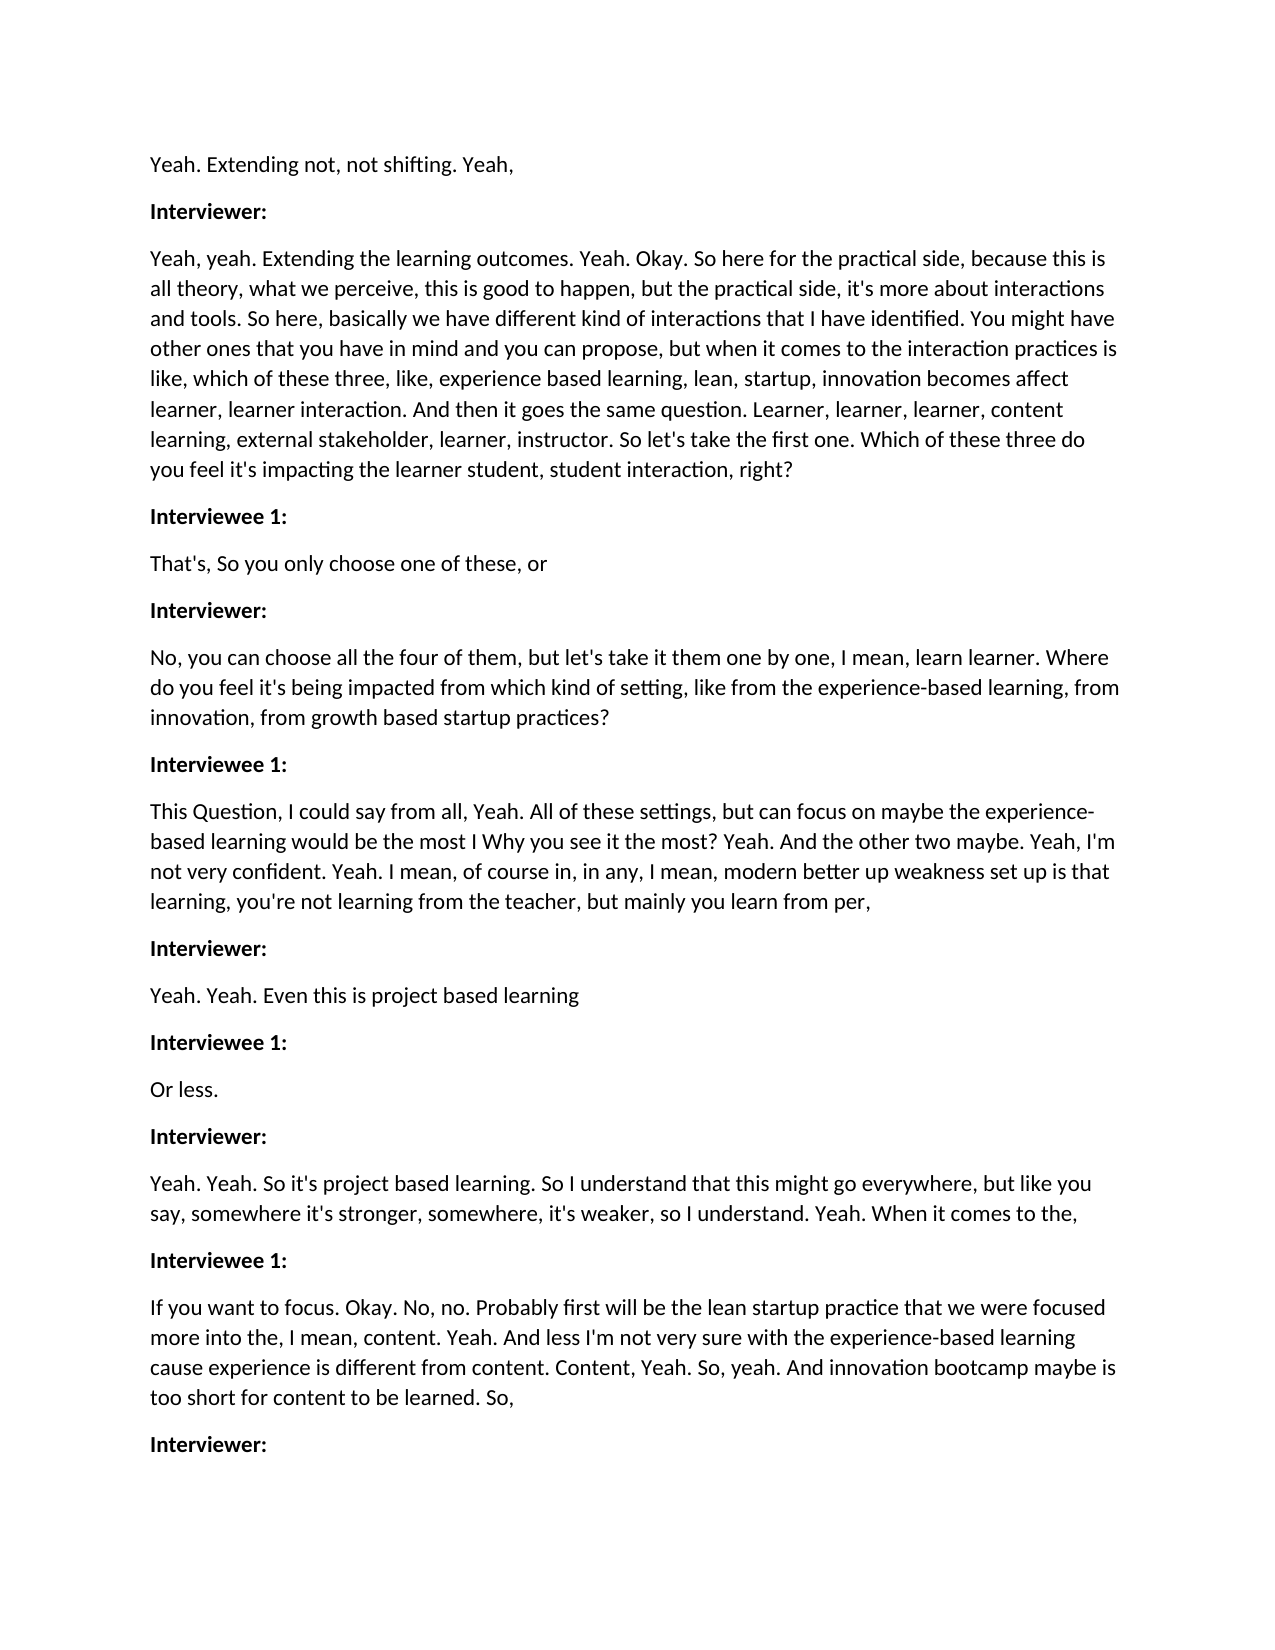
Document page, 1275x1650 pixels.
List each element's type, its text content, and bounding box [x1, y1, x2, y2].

text Interviewee 1: [150, 1246, 1125, 1274]
text Interviewee 1: [150, 750, 1125, 778]
text If you want to focus. Okay. No, no. Probably first will be the lean startup practice that we were focused more into the, I mean, content. Yeah. And less I'm not very sure with the experience-based learning cause experience is different from content. Content, Yeah. So, yeah. And innovation bootcamp maybe is too short for content to be learned. So, [150, 1293, 1125, 1411]
text Interviewer: [150, 197, 1125, 225]
text This Question, I could say from all, Yeah. All of these settings, but can focus on maybe the experience-based learning would be the most I Why you see it the most? Yeah. And the other two maybe. Yeah, I'm not very confident. Yeah. I mean, of course in, in any, I mean, modern better up weakness set up is that learning, you're not learning from the teacher, but mainly you learn from per, [150, 797, 1125, 916]
text No, you can choose all the four of them, but let's take it them one by one, I mean, learn learner. Where do you feel it's being impacted from which kind of setting, like from the experience-based learning, from innovation, from growth based startup practices? [150, 643, 1125, 731]
text That's, So you only choose one of these, or [150, 549, 1125, 577]
text Yeah. Yeah. So it's project based learning. So I understand that this might go everywhere, but like you say, somewhere it's stronger, somewhere, it's weaker, so I understand. Yeah. When it comes to the, [150, 1169, 1125, 1227]
text Yeah. Extending not, not shifting. Yeah, [150, 150, 1125, 178]
text Interviewer: [150, 596, 1125, 624]
text Interviewer: [150, 1430, 1125, 1458]
text Yeah. Yeah. Even this is project based learning [150, 981, 1125, 1009]
text Interviewee 1: [150, 1028, 1125, 1056]
text Interviewer: [150, 934, 1125, 962]
text Interviewee 1: [150, 502, 1125, 530]
text Or less. [150, 1075, 1125, 1103]
text Yeah, yeah. Extending the learning outcomes. Yeah. Okay. So here for the practical side, because this is all theory, what we perceive, this is good to happen, but the practical side, it's more about interactions and tools. So here, basically we have different kind of interactions that I have identified. You might have other ones that you have in mind and you can propose, but when it comes to the interaction practices is like, which of these three, like, experience based learning, lean, startup, innovation becomes affect learner, learner interaction. And then it goes the same question. Learner, learner, learner, content learning, external stakeholder, learner, instructor. So let's take the first one. Which of these three do you feel it's impacting the learner student, student interaction, right? [150, 244, 1125, 483]
text Interviewer: [150, 1122, 1125, 1150]
